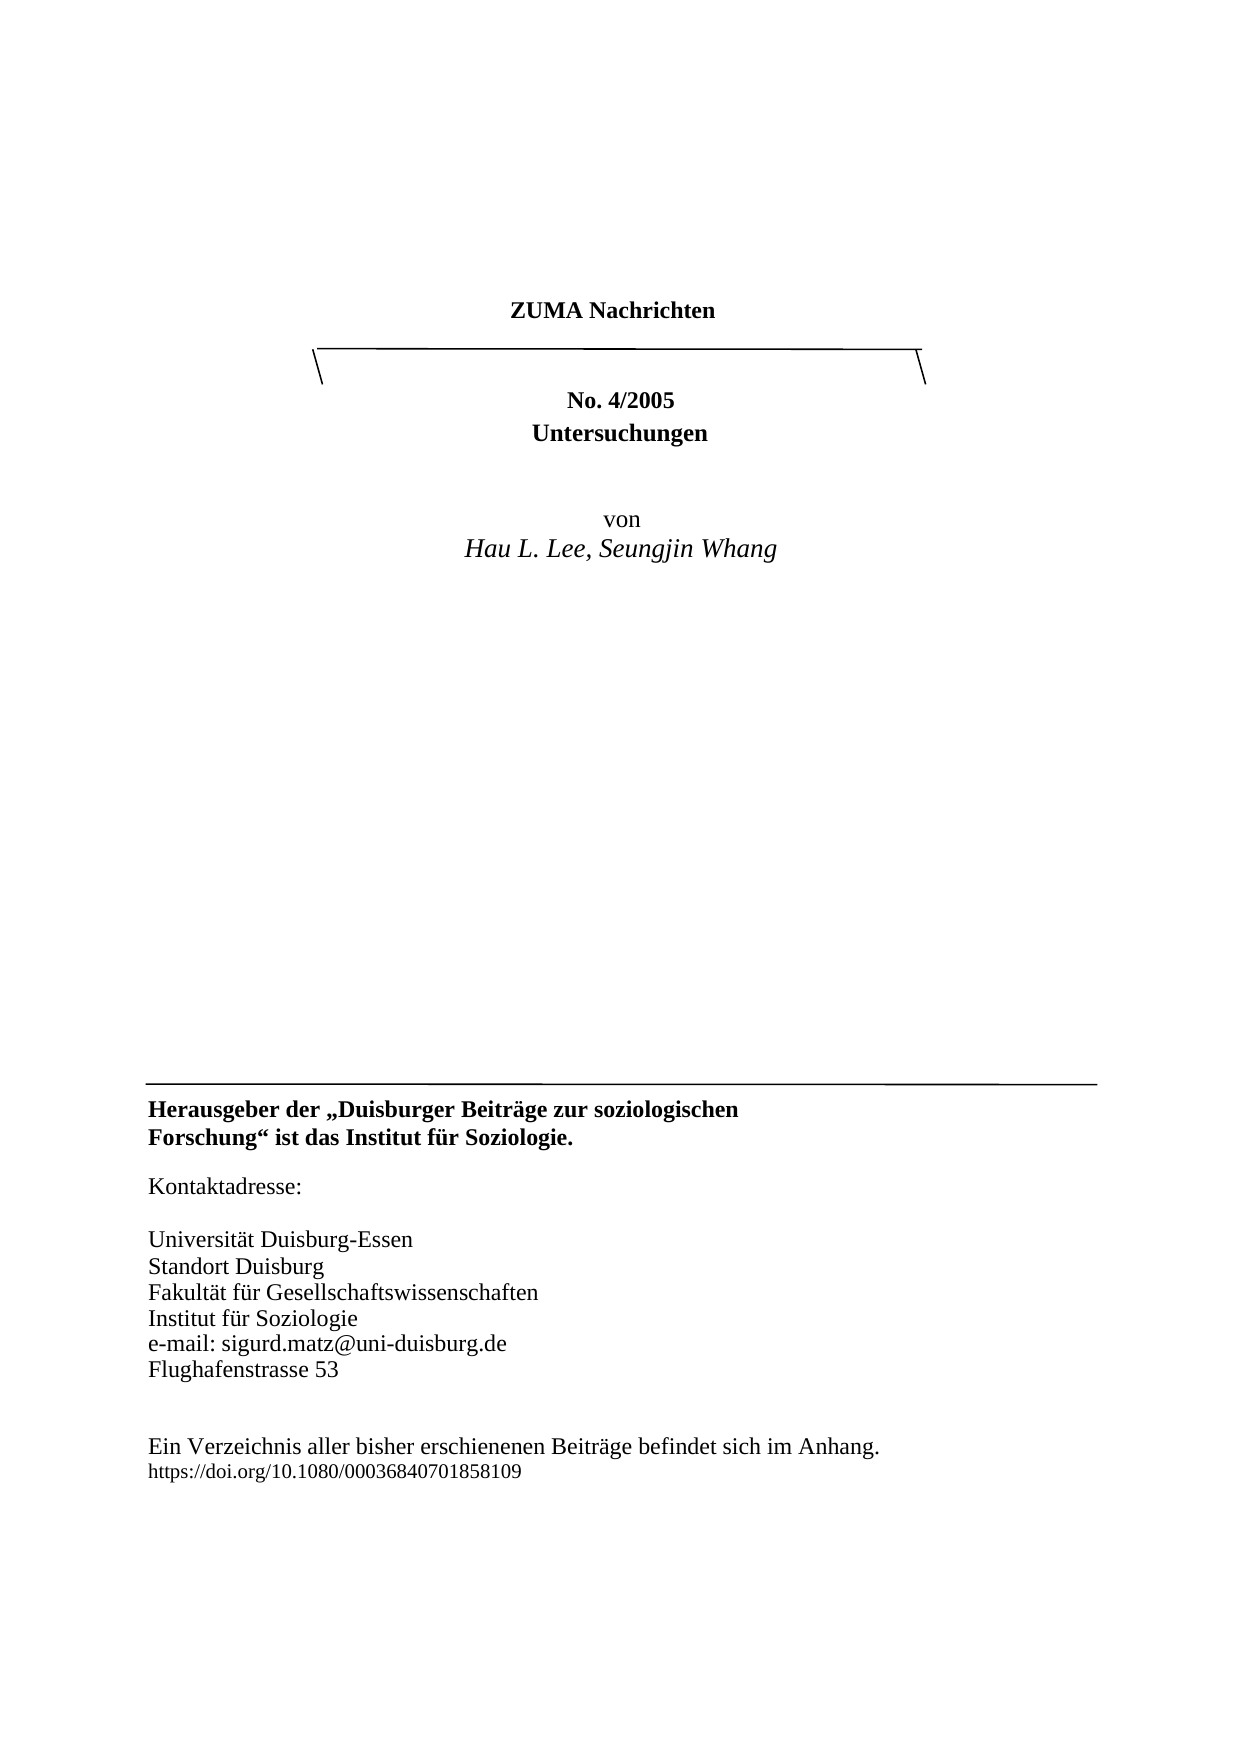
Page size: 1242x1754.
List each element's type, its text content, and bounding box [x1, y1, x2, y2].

text Herausgeber der „Duisburger Beiträge zur soziologischen Forschung“ ist das Institut für Soziologie. [148, 1096, 837, 1150]
text Kontaktadresse: [148, 1172, 1092, 1199]
text Universität Duisburg-Essen [148, 1225, 1092, 1253]
text Flughafenstrasse 53 [148, 1357, 443, 1383]
text Standort Duisburg [148, 1253, 1092, 1280]
text Ein Verzeichnis aller bisher erschienenen Beiträge befindet sich im Anhang. [148, 1432, 1092, 1459]
text Untersuchungen [148, 418, 1092, 446]
text Hau L. Lee, Seungjin Whang [148, 533, 1094, 564]
text No. 4/2005 [148, 386, 1094, 414]
text von [148, 504, 1096, 533]
text Fakultät für Gesellschaftswissenschaften [148, 1280, 1092, 1306]
text ZUMA Nachrichten [148, 297, 1077, 324]
text https://doi.org/10.1080/00036840701858109 [148, 1459, 1092, 1483]
text Institut für Soziologie [148, 1306, 1092, 1332]
text e-mail: sigurd.matz@uni-duisburg.de [148, 1332, 1092, 1357]
